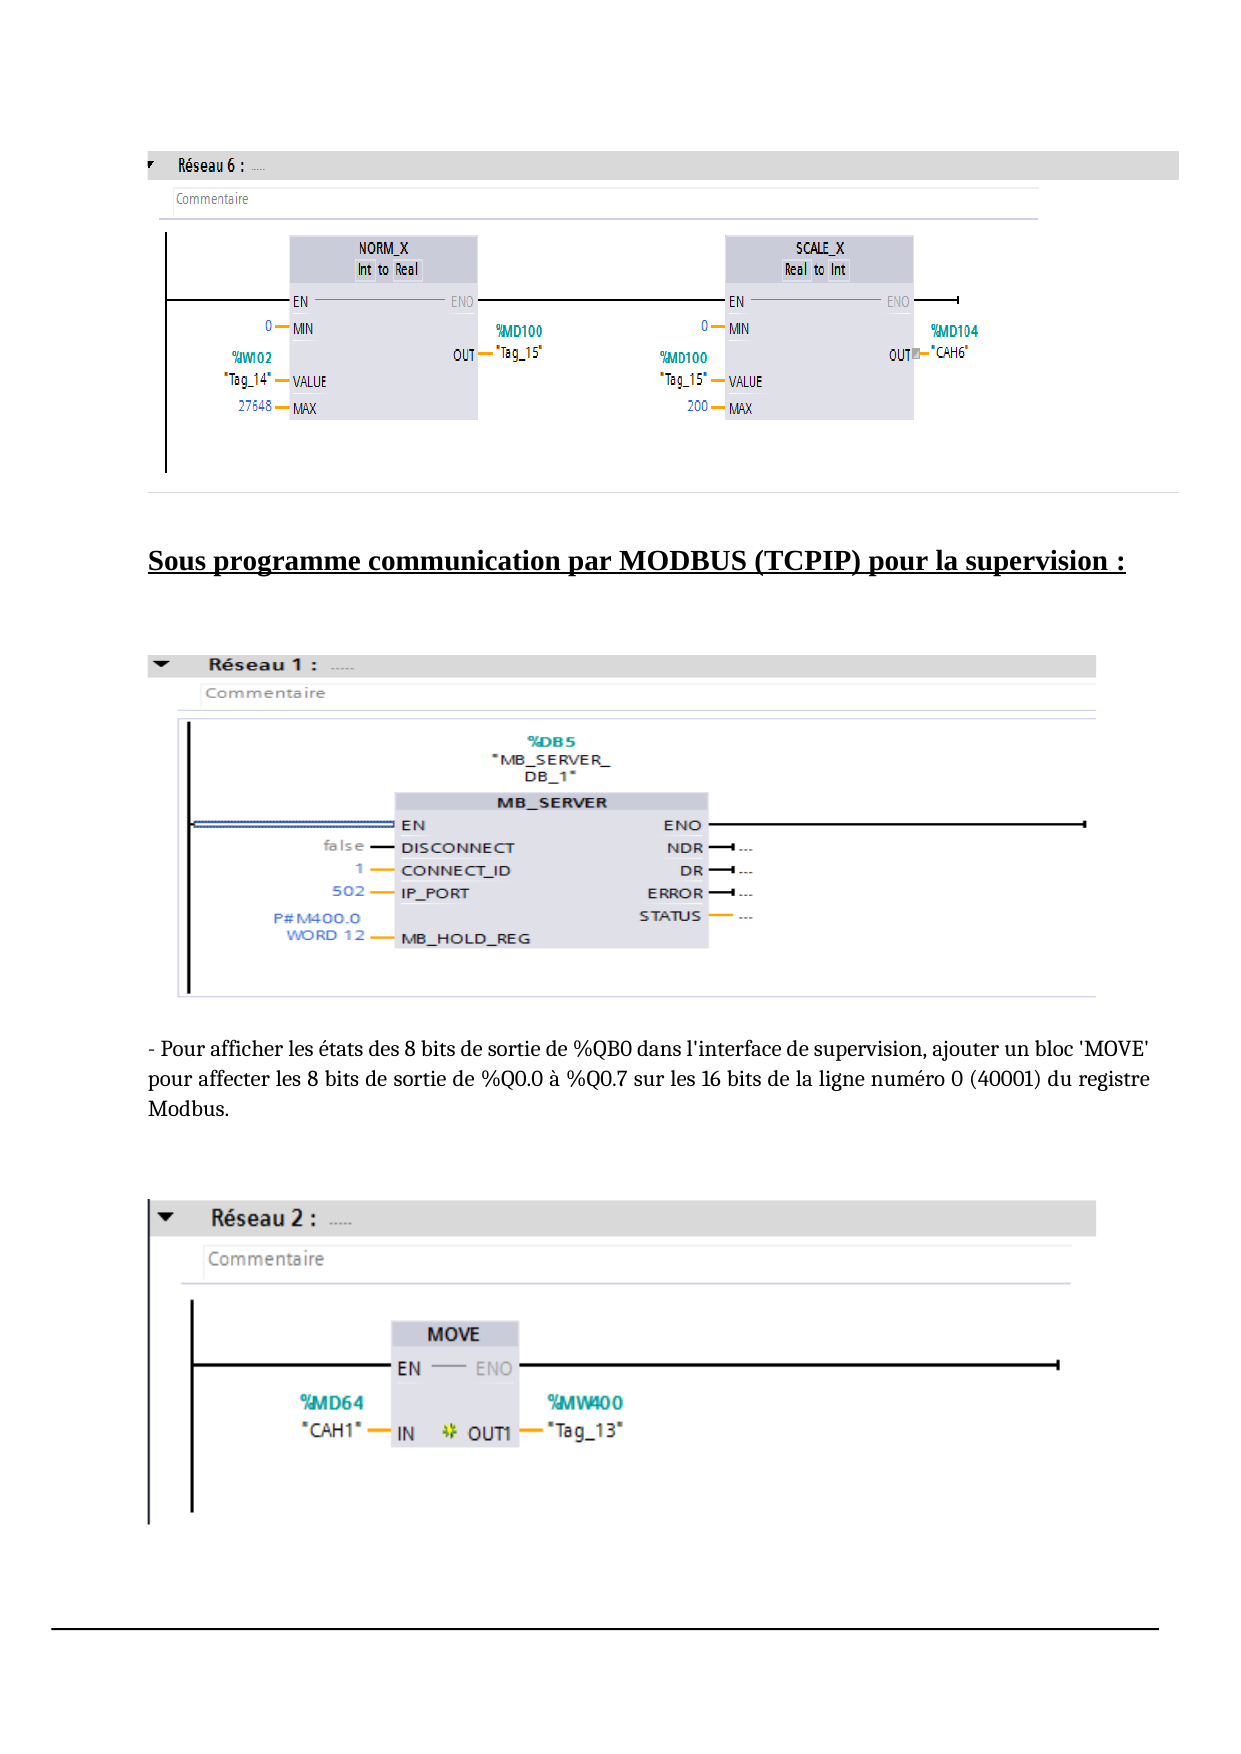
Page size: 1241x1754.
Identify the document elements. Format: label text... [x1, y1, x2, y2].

picture [147, 147, 1179, 539]
text - Pour afficher les états des 8 bits de sortie de %QB0 dans l'interface de supervision, ajouter un bloc 'MOVE' pour affecter les 8 bits de sortie de %Q0.0 à %Q0.7 sur les 16 bits de la ligne numéro 0 (40001) du registre Modbus. [148, 1035, 1152, 1122]
text Sous programme communication par MODBUS (TCPIP) pour la supervision : [148, 539, 1152, 577]
picture [147, 1199, 1097, 1549]
picture [147, 655, 1097, 1011]
